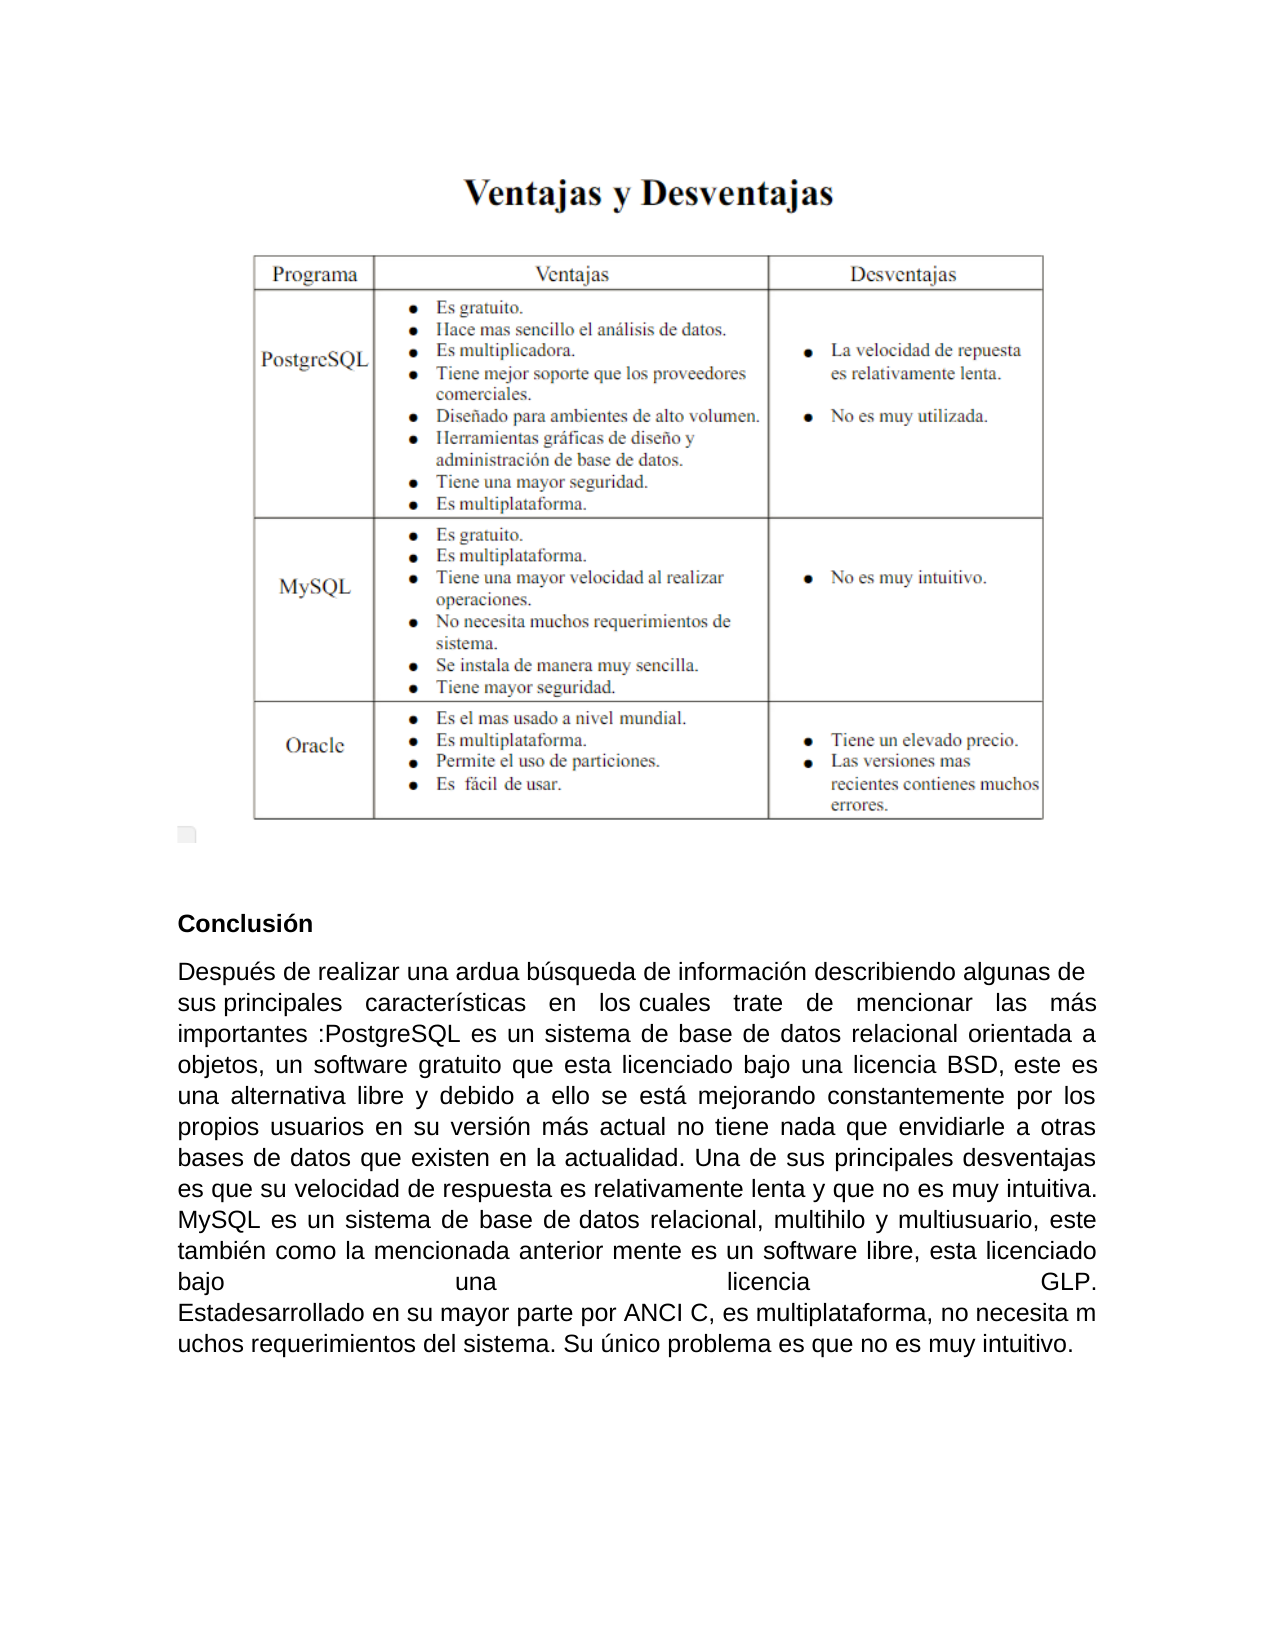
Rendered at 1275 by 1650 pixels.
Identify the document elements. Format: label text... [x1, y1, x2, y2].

text Conclusión [177, 909, 1098, 938]
text Después de realizar una ardua búsqueda de información describiendo algunas de sus principales características en los cuales trate de mencionar las más importantes :PostgreSQL es un sistema de base de datos relacional orientada a objetos, un software gratuito que esta licenciado bajo una licencia BSD, este es una alternativa libre y debido a ello se está mejorando constantemente por los propios usuarios en su versión más actual no tiene nada que envidiarle a otras bases de datos que existen en la actualidad. Una de sus principales desventajas es que su velocidad de respuesta es relativamente lenta y que no es muy intuitiva. MySQL es un sistema de base de datos relacional, multihilo y multiusuario, este también como la mencionada anterior mente es un software libre, esta licenciado bajo una licencia GLP. Estadesarrollado en su mayor parte por ANCI C, es multiplataforma, no necesita muchos requerimientos del sistema. Su único problema es que no es muy intuitivo. [177, 957, 1098, 1358]
picture [177, 147, 1098, 843]
